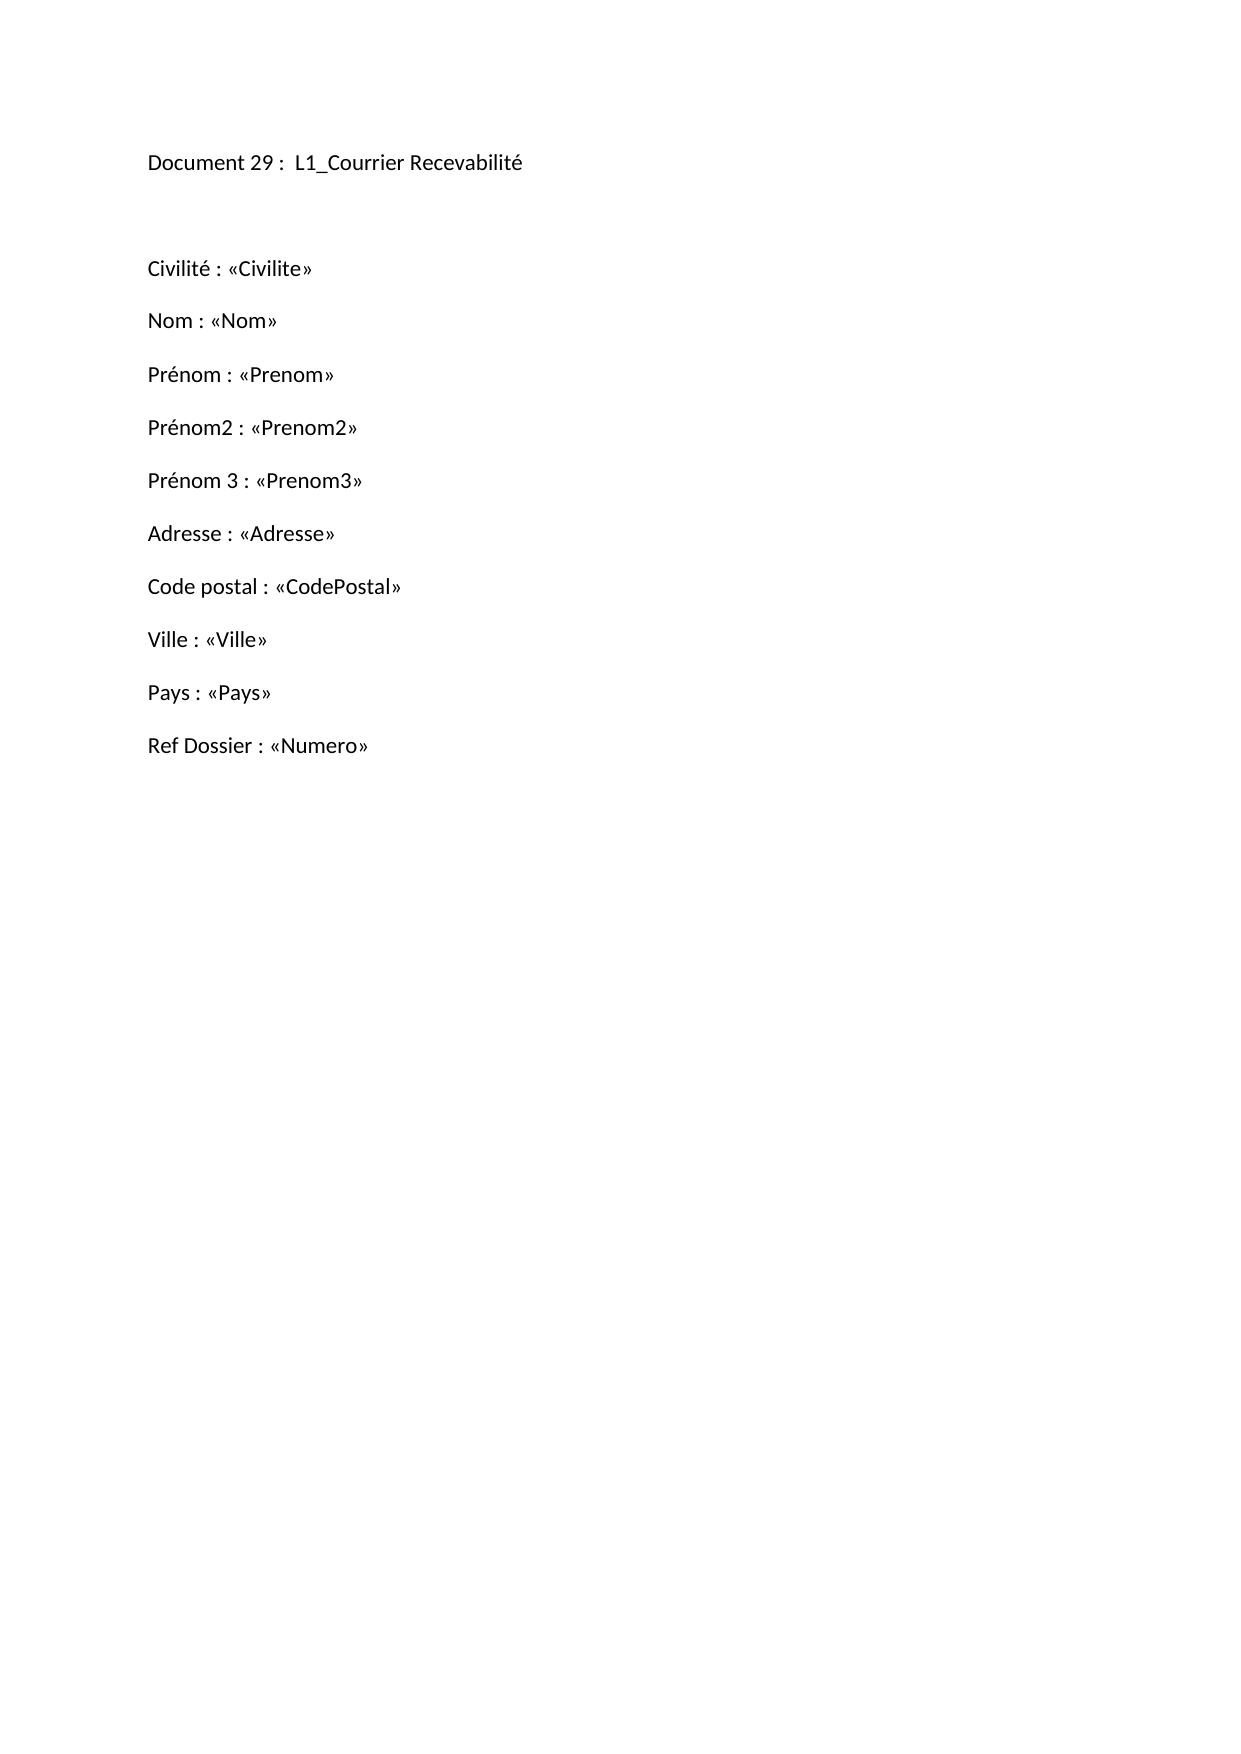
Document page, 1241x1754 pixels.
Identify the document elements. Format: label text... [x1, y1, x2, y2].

text Document 29 : L1_Courrier Recevabilité [148, 148, 1093, 176]
text Ville : [148, 625, 1093, 653]
text Code postal : [148, 572, 1093, 600]
text Adresse : [148, 519, 1093, 547]
text Pays : [148, 678, 1093, 706]
text Prénom2 : [148, 413, 1093, 441]
text Civilité : [148, 254, 1093, 282]
text Ref Dossier : [148, 731, 1093, 759]
text Prénom : [148, 360, 1093, 388]
text Prénom 3 : [148, 466, 1093, 494]
text Nom : [148, 307, 1093, 335]
